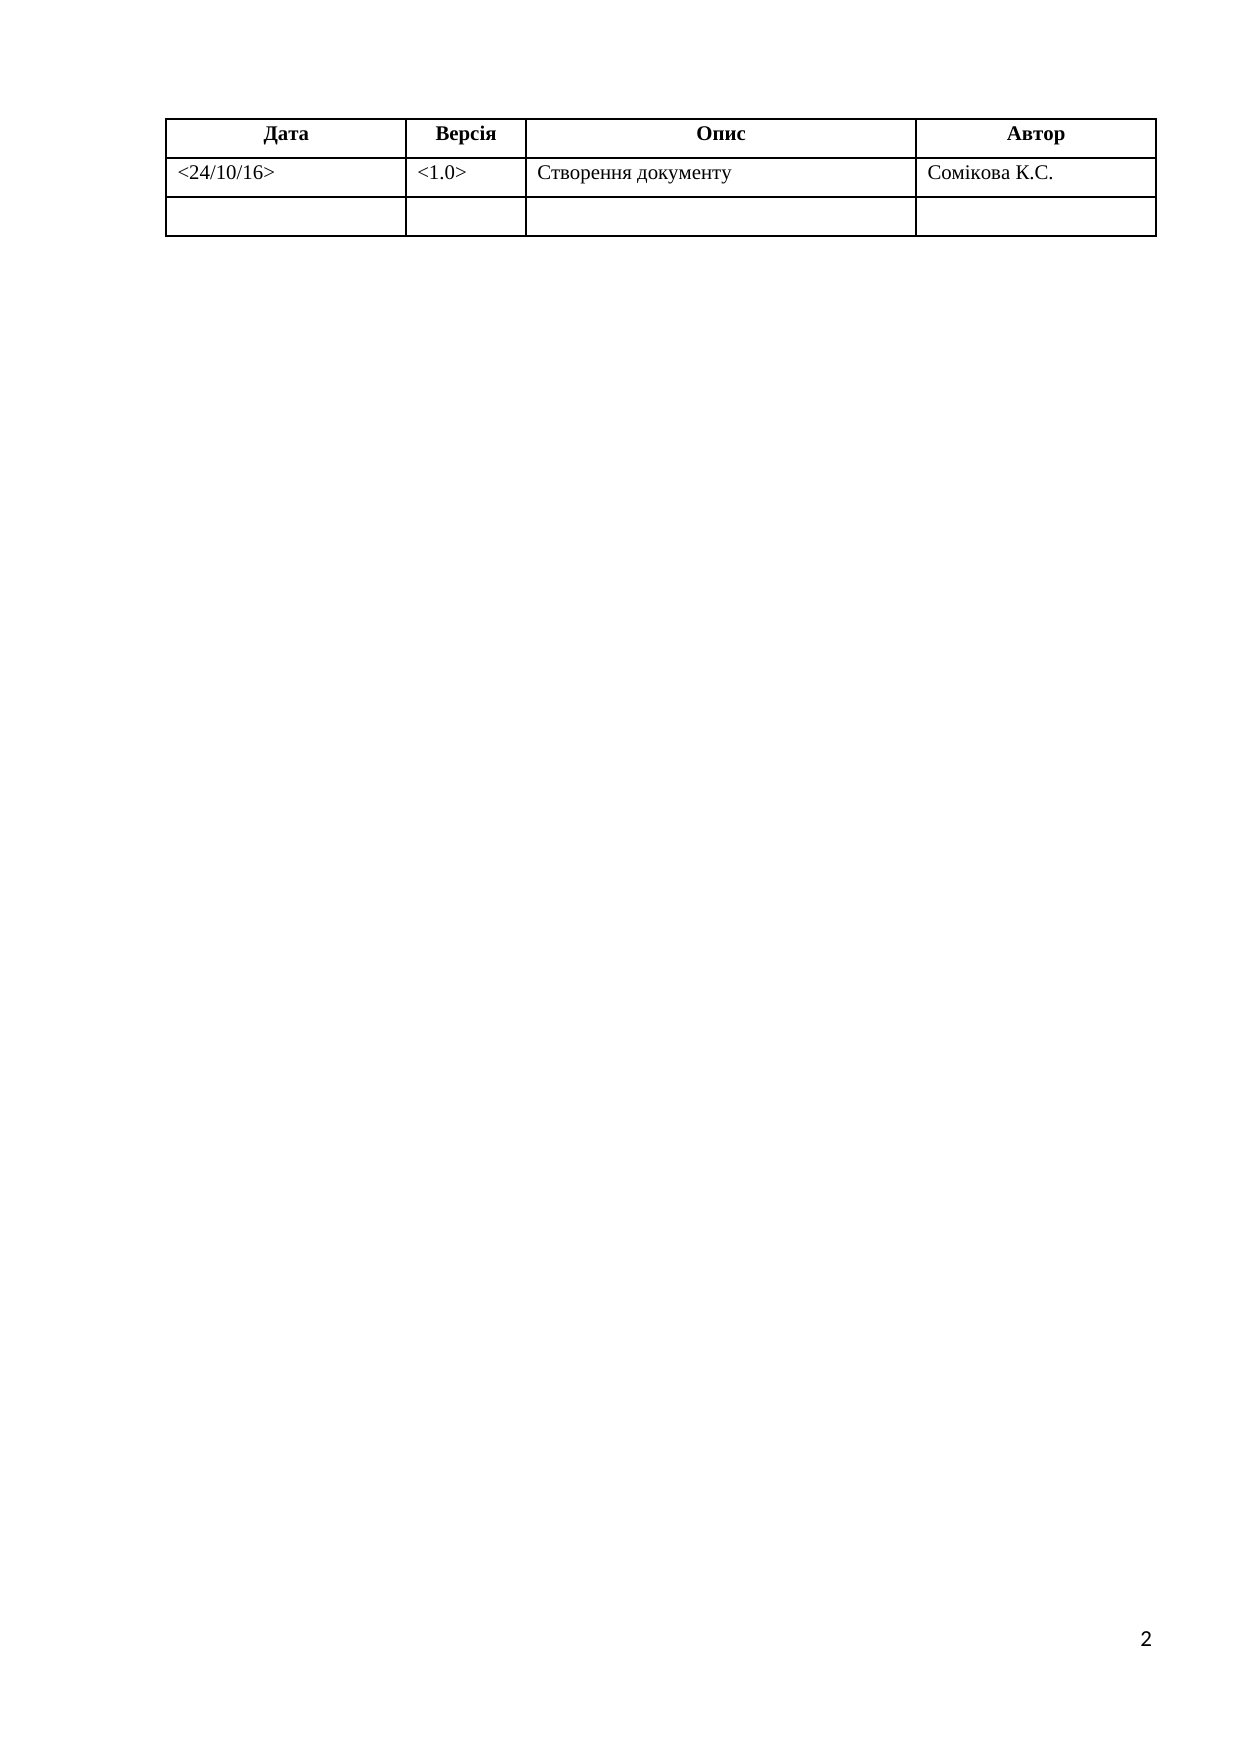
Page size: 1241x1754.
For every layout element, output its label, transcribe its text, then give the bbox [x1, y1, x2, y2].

table_header Версія [407, 120, 525, 157]
table_cell [527, 198, 915, 235]
table_header Дата [167, 120, 405, 157]
table_header Опис [527, 120, 915, 157]
table_cell Створення документу [527, 159, 915, 196]
table_cell <1.0> [407, 159, 525, 196]
table_cell <24/10/16> [167, 159, 405, 196]
table_cell [917, 198, 1155, 235]
table_cell [167, 198, 405, 235]
table_cell Сомікова К.С. [917, 159, 1155, 196]
table_cell [407, 198, 525, 235]
table_header Автор [917, 120, 1155, 157]
